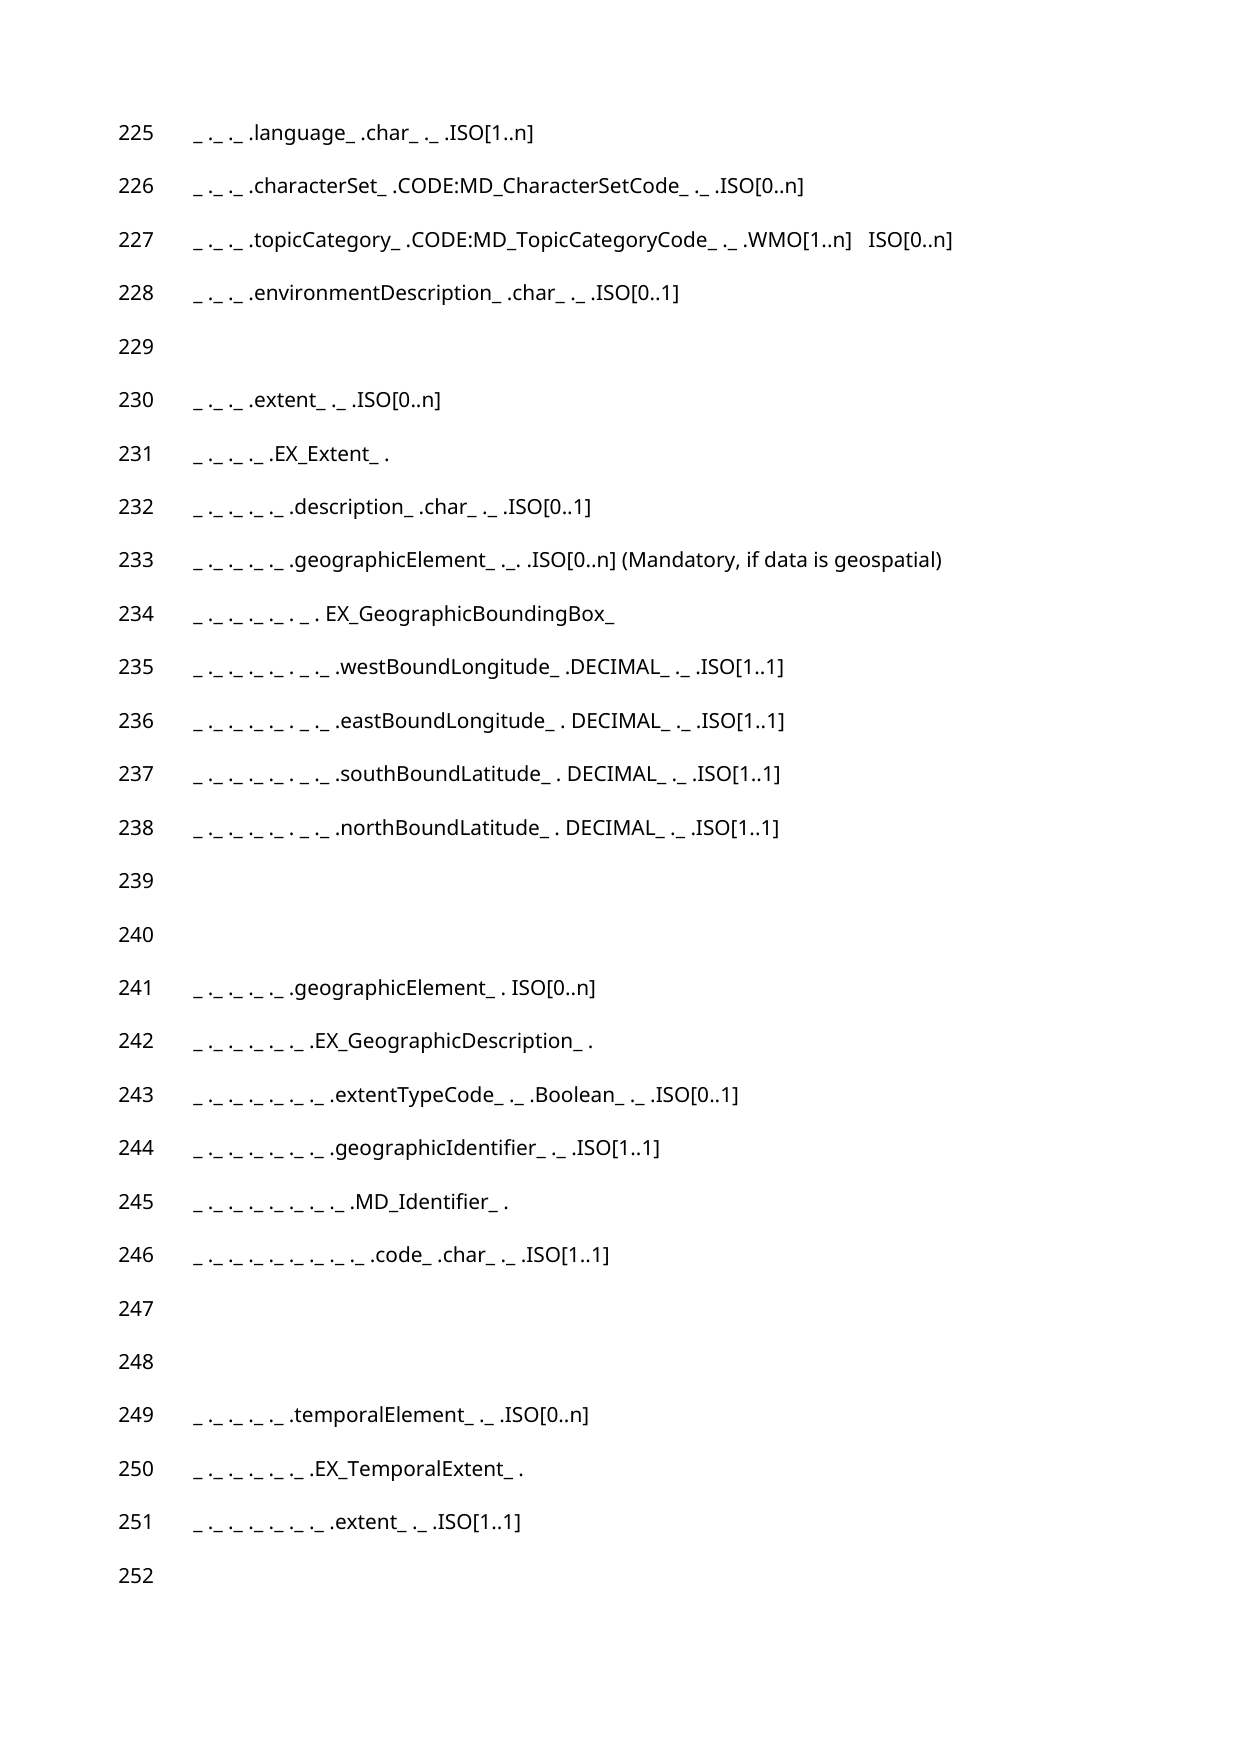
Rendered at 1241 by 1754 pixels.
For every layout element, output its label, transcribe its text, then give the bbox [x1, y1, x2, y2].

text 240 [118, 920, 1122, 948]
text 233 _ ._ ._ ._ ._ .geographicElement_ ._. .ISO[0..n] (Mandatory, if data is geospatial) [118, 546, 1122, 574]
text 241 _ ._ ._ ._ ._ .geographicElement_ . ISO[0..n] [118, 973, 1122, 1002]
text 232 _ ._ ._ ._ ._ .description_ .char_ ._ .ISO[0..1] [118, 492, 1122, 521]
text 237 _ ._ ._ ._ ._ . _ ._ .southBoundLatitude_ . DECIMAL_ ._ .ISO[1..1] [118, 759, 1122, 788]
text 251 _ ._ ._ ._ ._ ._ ._ .extent_ ._ .ISO[1..1] [118, 1507, 1122, 1536]
text 239 [118, 866, 1122, 895]
text 231 _ ._ ._ ._ .EX_Extent_ . [118, 439, 1122, 467]
text 238 _ ._ ._ ._ ._ . _ ._ .northBoundLatitude_ . DECIMAL_ ._ .ISO[1..1] [118, 813, 1122, 841]
text 245 _ ._ ._ ._ ._ ._ ._ ._ .MD_Identifier_ . [118, 1187, 1122, 1215]
text 236 _ ._ ._ ._ ._ . _ ._ .eastBoundLongitude_ . DECIMAL_ ._ .ISO[1..1] [118, 706, 1122, 734]
text 247 [118, 1294, 1122, 1322]
text 230 _ ._ ._ .extent_ ._ .ISO[0..n] [118, 385, 1122, 414]
text 246 _ ._ ._ ._ ._ ._ ._ ._ ._ .code_ .char_ ._ .ISO[1..1] [118, 1240, 1122, 1269]
text 242 _ ._ ._ ._ ._ ._ .EX_GeographicDescription_ . [118, 1027, 1122, 1055]
text 250 _ ._ ._ ._ ._ ._ .EX_TemporalExtent_ . [118, 1454, 1122, 1482]
text 248 [118, 1347, 1122, 1376]
text 244 _ ._ ._ ._ ._ ._ ._ .geographicIdentifier_ ._ .ISO[1..1] [118, 1133, 1122, 1162]
text 234 _ ._ ._ ._ ._ . _ . EX_GeographicBoundingBox_ [118, 599, 1122, 627]
text 226 _ ._ ._ .characterSet_ .CODE:MD_CharacterSetCode_ ._ .ISO[0..n] [118, 172, 1122, 200]
text 228 _ ._ ._ .environmentDescription_ .char_ ._ .ISO[0..1] [118, 278, 1122, 307]
text 227 _ ._ ._ .topicCategory_ .CODE:MD_TopicCategoryCode_ ._ .WMO[1..n] ISO[0..n] [118, 225, 1122, 253]
text 229 [118, 332, 1122, 360]
text 235 _ ._ ._ ._ ._ . _ ._ .westBoundLongitude_ .DECIMAL_ ._ .ISO[1..1] [118, 652, 1122, 681]
text 243 _ ._ ._ ._ ._ ._ ._ .extentTypeCode_ ._ .Boolean_ ._ .ISO[0..1] [118, 1080, 1122, 1108]
text 252 [118, 1561, 1122, 1589]
text 225 _ ._ ._ .language_ .char_ ._ .ISO[1..n] [118, 118, 1122, 147]
text 249 _ ._ ._ ._ ._ .temporalElement_ ._ .ISO[0..n] [118, 1401, 1122, 1429]
